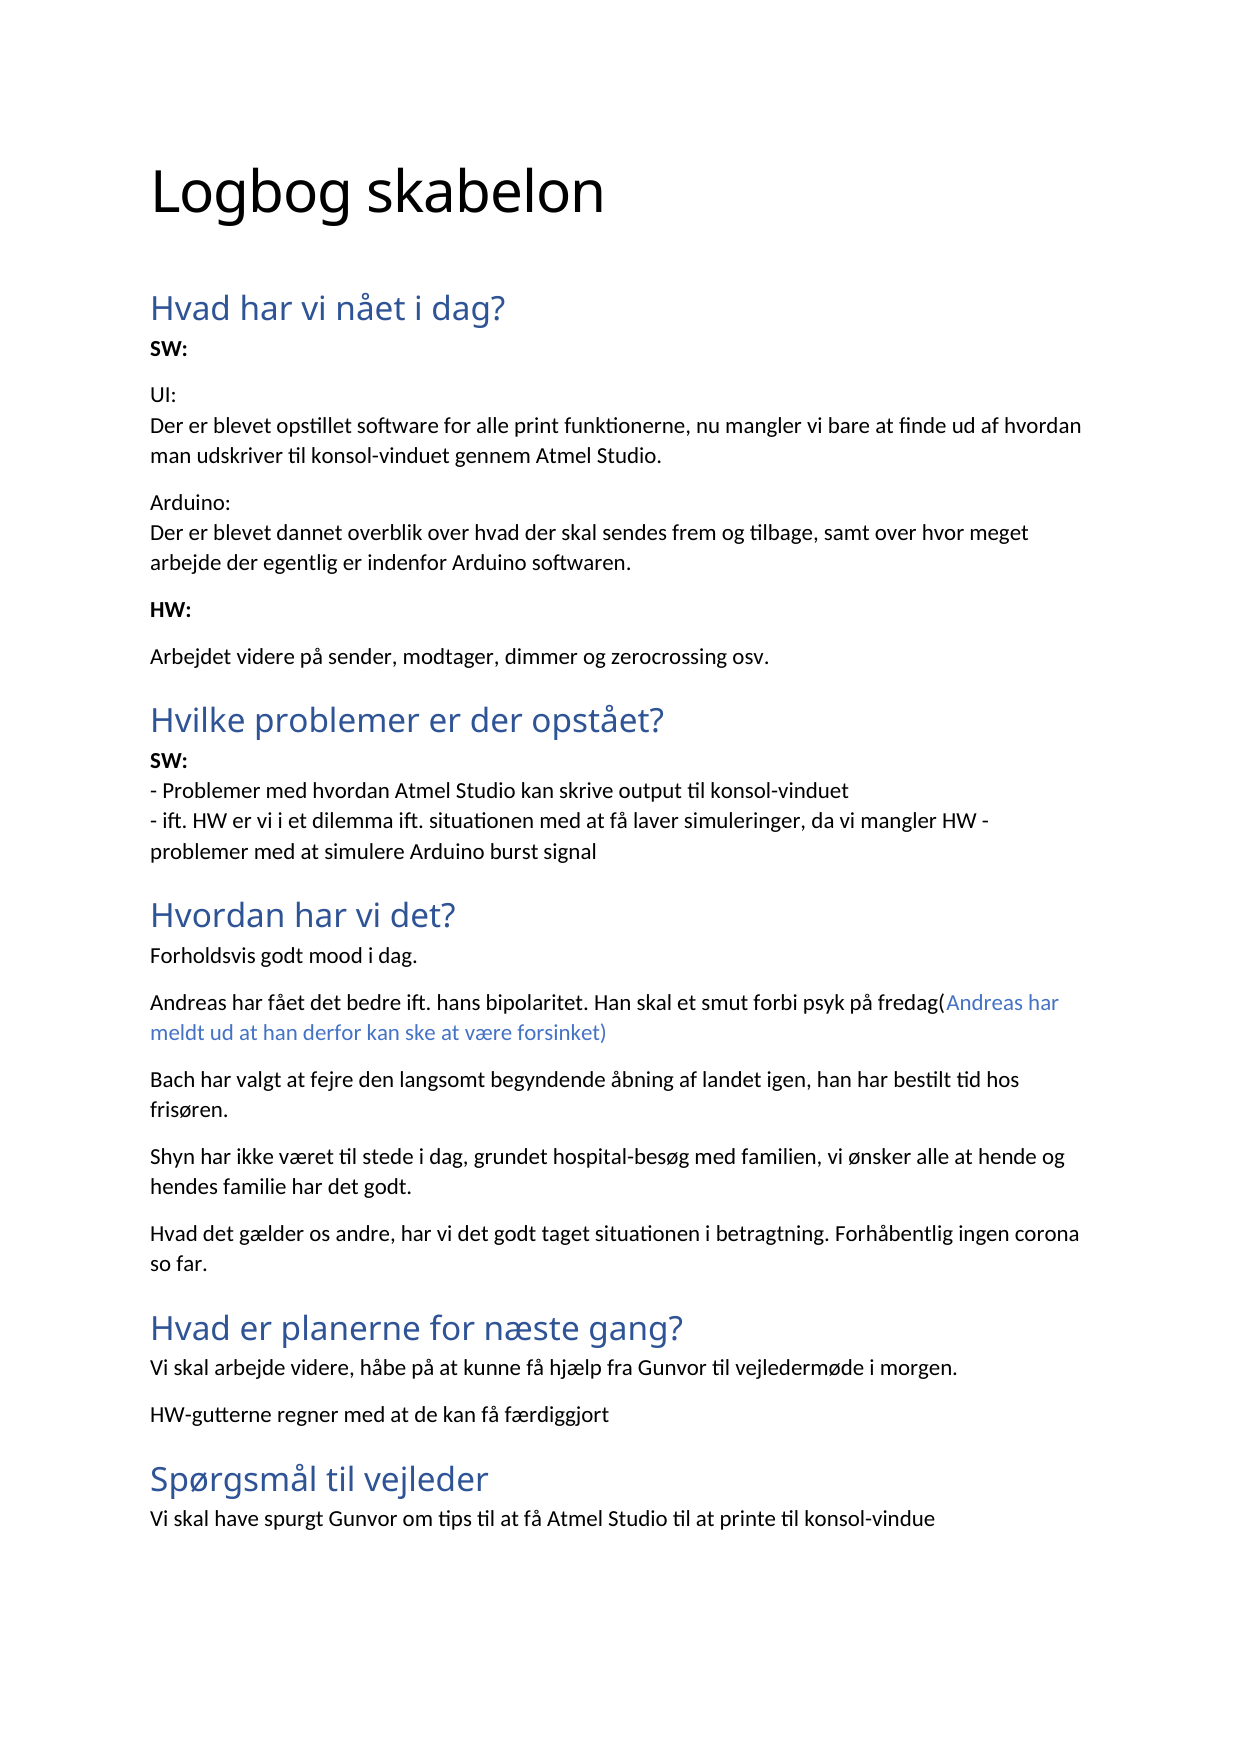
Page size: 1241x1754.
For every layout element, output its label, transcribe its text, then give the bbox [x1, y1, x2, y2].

text Hvad er planerne for næste gang? [150, 1304, 1090, 1350]
text Vi skal have spurgt Gunvor om tips til at få Atmel Studio til at printe til konsol-vindue [150, 1504, 1090, 1532]
text Shyn har ikke været til stede i dag, grundet hospital-besøg med familien, vi ønsker alle at hende og hendes familie har det godt. [150, 1142, 1090, 1200]
text Andreas har fået det bedre ift. hans bipolaritet. Han skal et smut forbi psyk på fredag(Andreas har meldt ud at han derfor kan ske at være forsinket) [150, 988, 1090, 1046]
subtitle Hvad har vi nået i dag? [150, 285, 1090, 330]
text SW: [150, 334, 1090, 362]
text Forholdsvis godt mood i dag. [150, 941, 1090, 969]
text Arduino: Der er blevet dannet overblik over hvad der skal sendes frem og tilbage, samt over hvor meget arbejde der egentlig er indenfor Arduino softwaren. [150, 488, 1090, 576]
text UI: Der er blevet opstillet software for alle print funktionerne, nu mangler vi bare at finde ud af hvordan man udskriver til konsol-vinduet gennem Atmel Studio. [150, 381, 1090, 469]
text Bach har valgt at fejre den langsomt begyndende åbning af landet igen, han har bestilt tid hos frisøren. [150, 1065, 1090, 1123]
text HW: [150, 595, 1090, 623]
text Arbejdet videre på sender, modtager, dimmer og zerocrossing osv. [150, 642, 1090, 670]
title Logbog skabelon [150, 150, 1090, 229]
text HW-gutterne regner med at de kan få færdiggjort [150, 1400, 1090, 1428]
text Spørgsmål til vejleder [150, 1456, 1090, 1501]
text Hvad det gælder os andre, har vi det godt taget situationen i betragtning. Forhåbentlig ingen corona so far. [150, 1219, 1090, 1277]
text Hvordan har vi det? [150, 892, 1090, 937]
text SW: - Problemer med hvordan Atmel Studio kan skrive output til konsol-vinduet - ift. HW er vi i et dilemma ift. situationen med at få laver simuleringer, da vi mangler HW - problemer med at simulere Arduino burst signal [150, 746, 1090, 865]
text Vi skal arbejde videre, håbe på at kunne få hjælp fra Gunvor til vejledermøde i morgen. [150, 1353, 1090, 1381]
subtitle Hvilke problemer er der opstået? [150, 697, 1090, 743]
